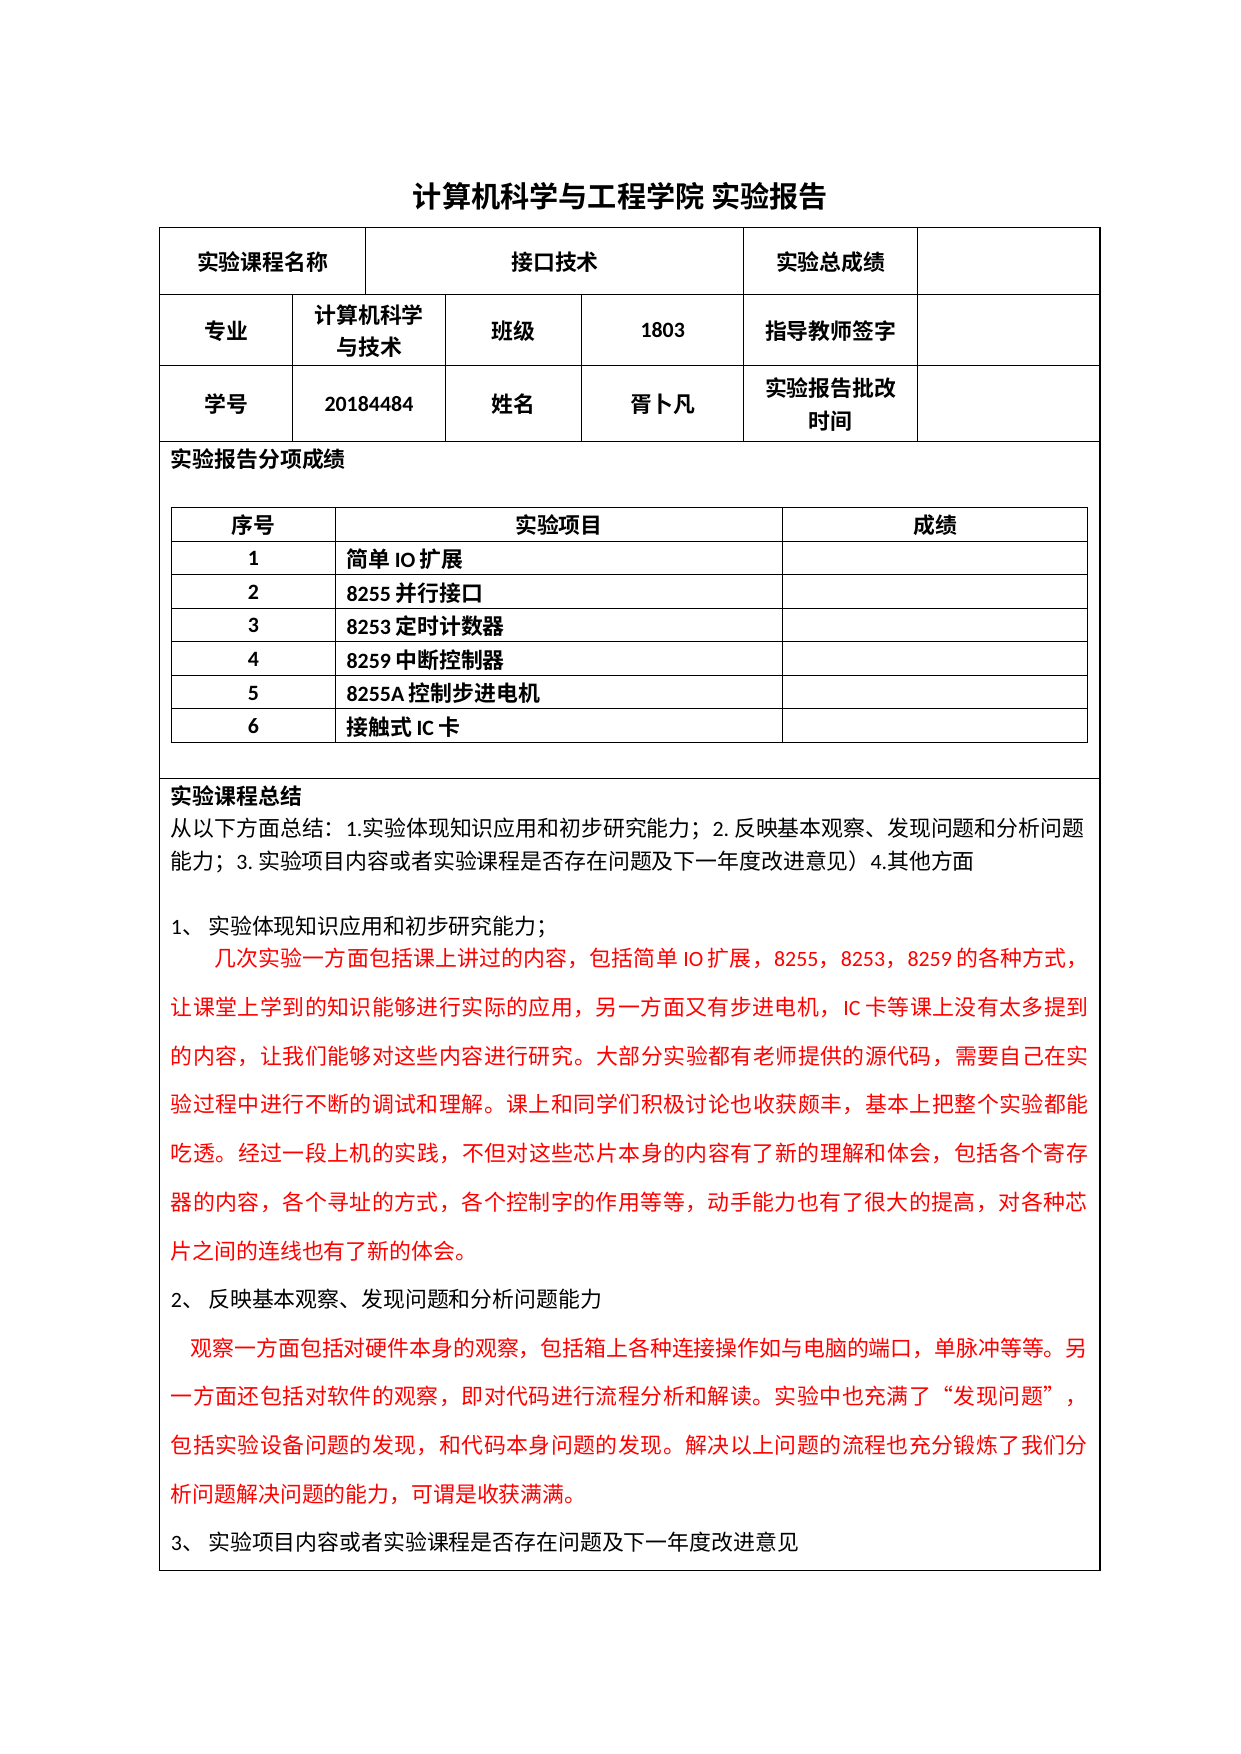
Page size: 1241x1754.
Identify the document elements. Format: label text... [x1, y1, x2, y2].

table_cell 实验报告批改时间 [744, 366, 917, 441]
table_cell 1803 [582, 295, 743, 364]
table_cell 姓名 [446, 366, 581, 441]
table_cell 学号 [160, 366, 292, 441]
table_cell [918, 295, 1099, 364]
table_cell 20184484 [293, 366, 445, 441]
table_cell 专业 [160, 295, 292, 364]
table_header 实验课程名称 [160, 228, 365, 294]
table_cell 胥卜凡 [582, 366, 743, 441]
table_header 实验总成绩 [744, 228, 917, 294]
table_cell 指导教师签字 [744, 295, 917, 364]
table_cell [160, 779, 1099, 1570]
table_header 接口技术 [366, 228, 743, 294]
table_cell 实验报告分项成绩 [160, 442, 1099, 777]
table_cell 班级 [446, 295, 581, 364]
text 计算机科学与工程学院 实验报告 [187, 162, 1053, 227]
table_cell [918, 366, 1099, 441]
table_cell 计算机科学与技术 [293, 295, 445, 364]
table_header [918, 228, 1099, 294]
